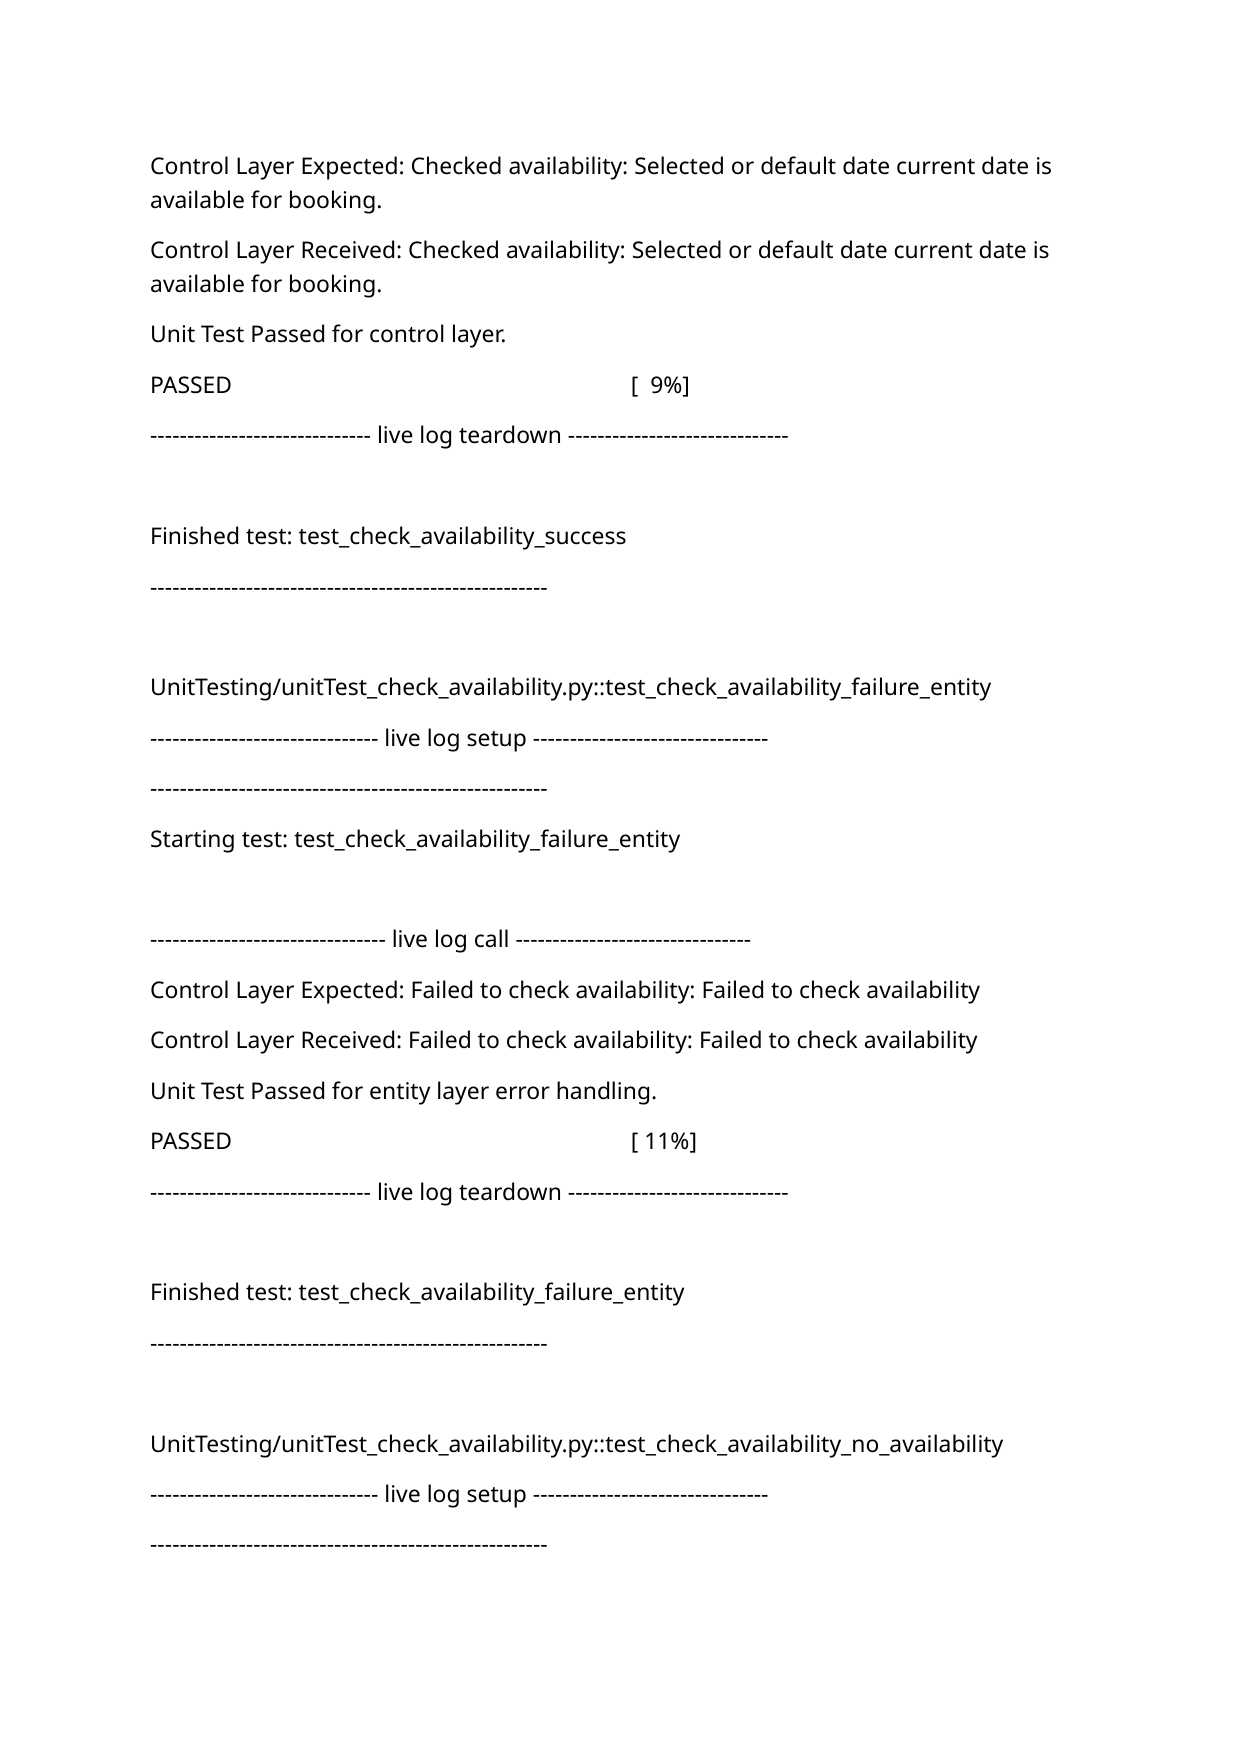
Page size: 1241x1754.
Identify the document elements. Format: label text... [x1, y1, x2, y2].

text Control Layer Expected: Failed to check availability: Failed to check availability [150, 974, 1090, 1005]
text ------------------------------------------------------ [150, 1327, 1090, 1358]
text PASSED [ 9%] [150, 369, 1090, 400]
text UnitTesting/unitTest_check_availability.py::test_check_availability_no_availability [150, 1427, 1090, 1459]
text Finished test: test_check_availability_failure_entity [150, 1276, 1090, 1307]
text Finished test: test_check_availability_success [150, 520, 1090, 551]
text ------------------------------- live log setup -------------------------------- [150, 722, 1090, 753]
text Starting test: test_check_availability_failure_entity [150, 822, 1090, 854]
text -------------------------------- live log call -------------------------------- [150, 923, 1090, 954]
text Control Layer Received: Checked availability: Selected or default date current date is available for booking. [150, 234, 1090, 299]
text ------------------------------------------------------ [150, 1528, 1090, 1559]
text ------------------------------------------------------ [150, 570, 1090, 602]
text ------------------------------- live log setup -------------------------------- [150, 1478, 1090, 1509]
text ------------------------------ live log teardown ------------------------------ [150, 1175, 1090, 1207]
text Unit Test Passed for entity layer error handling. [150, 1074, 1090, 1106]
text Control Layer Expected: Checked availability: Selected or default date current date is available for booking. [150, 150, 1090, 215]
text ------------------------------------------------------ [150, 772, 1090, 803]
text Unit Test Passed for control layer. [150, 318, 1090, 349]
text Control Layer Received: Failed to check availability: Failed to check availability [150, 1024, 1090, 1055]
text UnitTesting/unitTest_check_availability.py::test_check_availability_failure_entity [150, 671, 1090, 702]
text PASSED [ 11%] [150, 1125, 1090, 1156]
text ------------------------------ live log teardown ------------------------------ [150, 419, 1090, 450]
